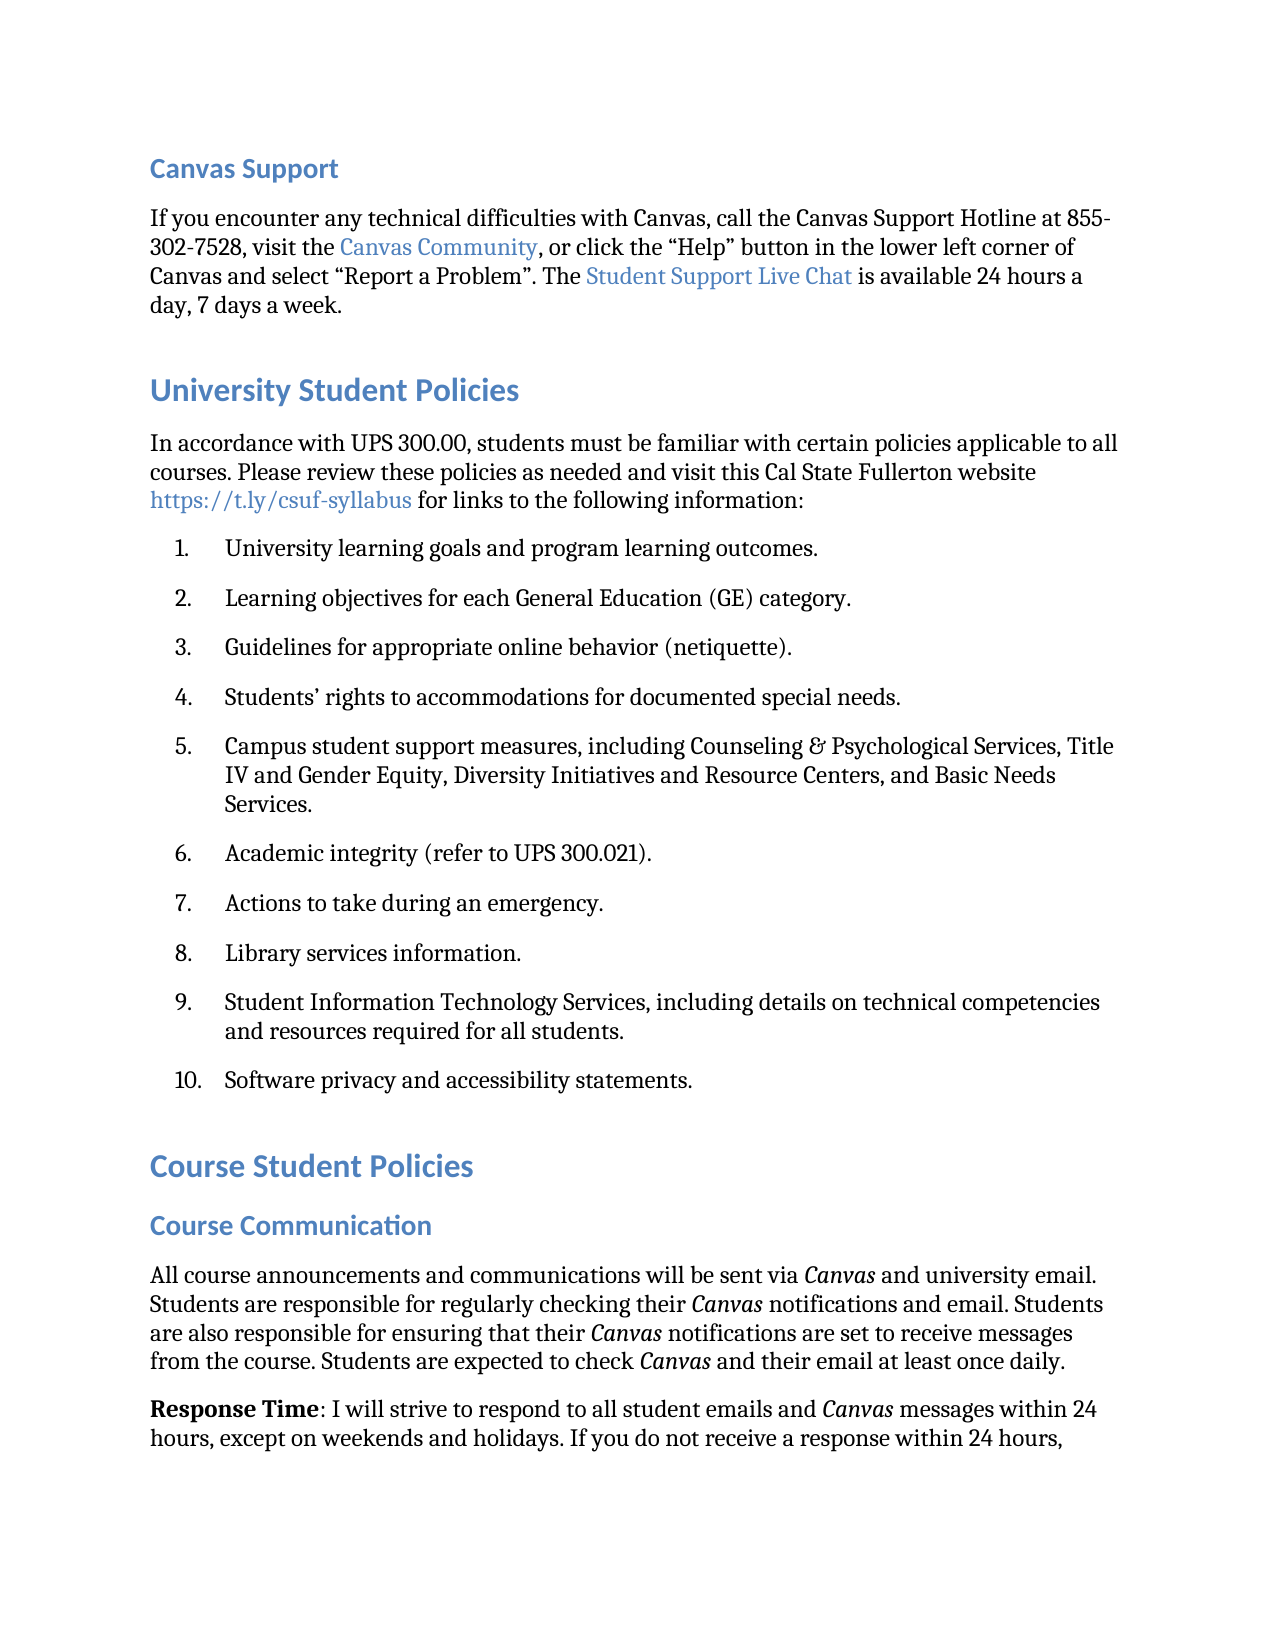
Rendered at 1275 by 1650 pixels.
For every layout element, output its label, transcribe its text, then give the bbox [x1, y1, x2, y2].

text All course announcements and communications will be sent via Canvas and university email. Students are responsible for regularly checking their Canvas notifications and email. Students are also responsible for ensuring that their Canvas notifications are set to receive messages from the course. Students are expected to check Canvas and their email at least once daily. [150, 1261, 1125, 1376]
subtitle University Student Policies [150, 369, 1125, 410]
list Actions to take during an emergency. [175, 889, 1125, 918]
list University learning goals and program learning outcomes. [175, 534, 1125, 563]
list Students’ rights to accommodations for documented special needs. [175, 683, 1125, 711]
text In accordance with UPS 300.00, students must be familiar with certain policies applicable to all courses. Please review these policies as needed and visit this Cal State Fullerton website https://t.ly/csuf-syllabus for links to the following information: [150, 429, 1125, 515]
list Guidelines for appropriate online behavior (netiquette). [175, 633, 1125, 662]
text If you encounter any technical difficulties with Canvas, call the Canvas Support Hotline at 855-302-7528, visit the Canvas Community, or click the “Help” button in the lower left corner of Canvas and select “Report a Problem”. The Student Support Live Chat is available 24 hours a day, 7 days a week. [150, 204, 1125, 319]
list Academic integrity (refer to UPS 300.021). [175, 839, 1125, 868]
list Learning objectives for each General Education (GE) category. [175, 583, 1125, 612]
list Student Information Technology Services, including details on technical competencies and resources required for all students. [175, 988, 1125, 1046]
list Software privacy and accessibility statements. [175, 1066, 1125, 1095]
subtitle Course Student Policies [150, 1145, 1125, 1186]
list Campus student support measures, including Counseling & Psychological Services, Title IV and Gender Equity, Diversity Initiatives and Resource Centers, and Basic Needs Services. [175, 732, 1125, 818]
subtitle Course Communication [150, 1207, 1125, 1242]
list Library services information. [175, 938, 1125, 967]
subtitle Canvas Support [150, 150, 1125, 186]
